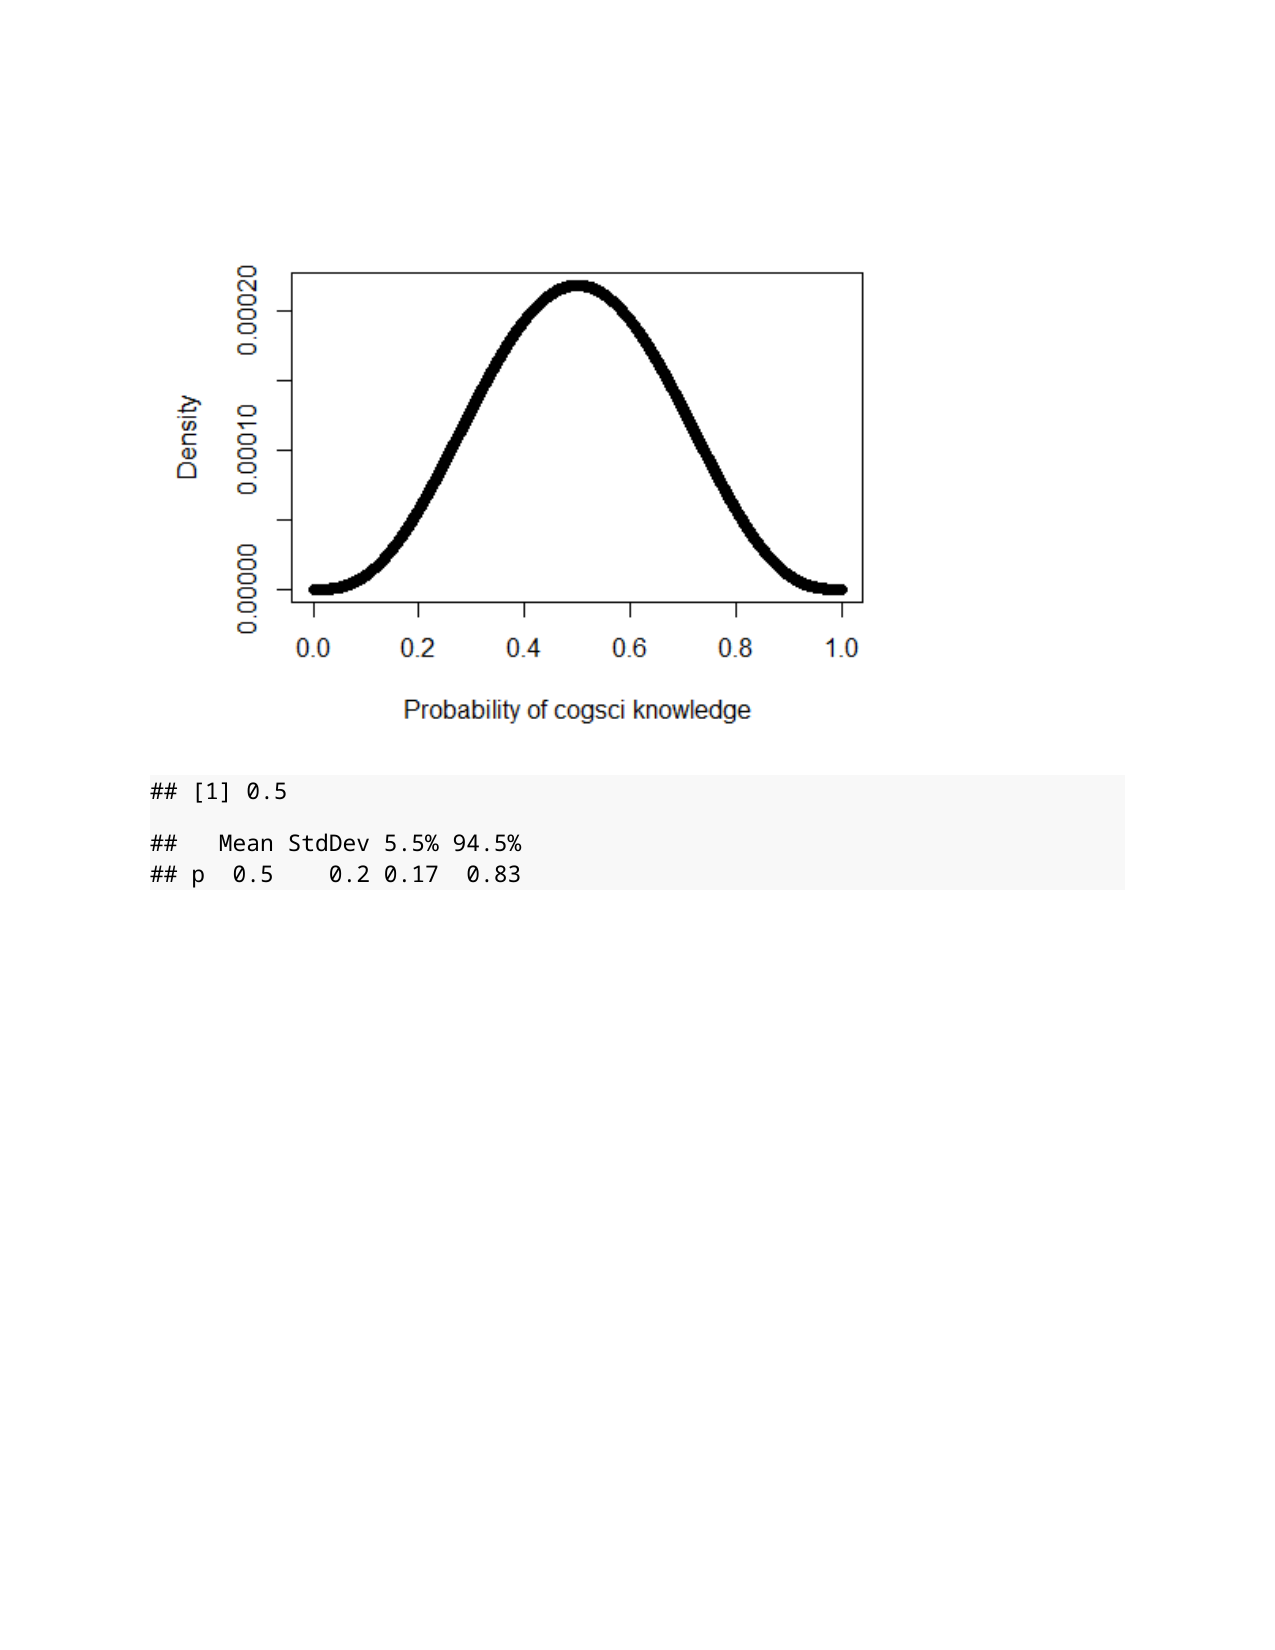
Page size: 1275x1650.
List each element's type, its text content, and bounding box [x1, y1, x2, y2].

text ## [1] 0.5 [150, 775, 1125, 806]
picture [168, 150, 927, 757]
text ## Mean StdDev 5.5% 94.5% ## p 0.5 0.2 0.17 0.83 [150, 827, 1125, 890]
